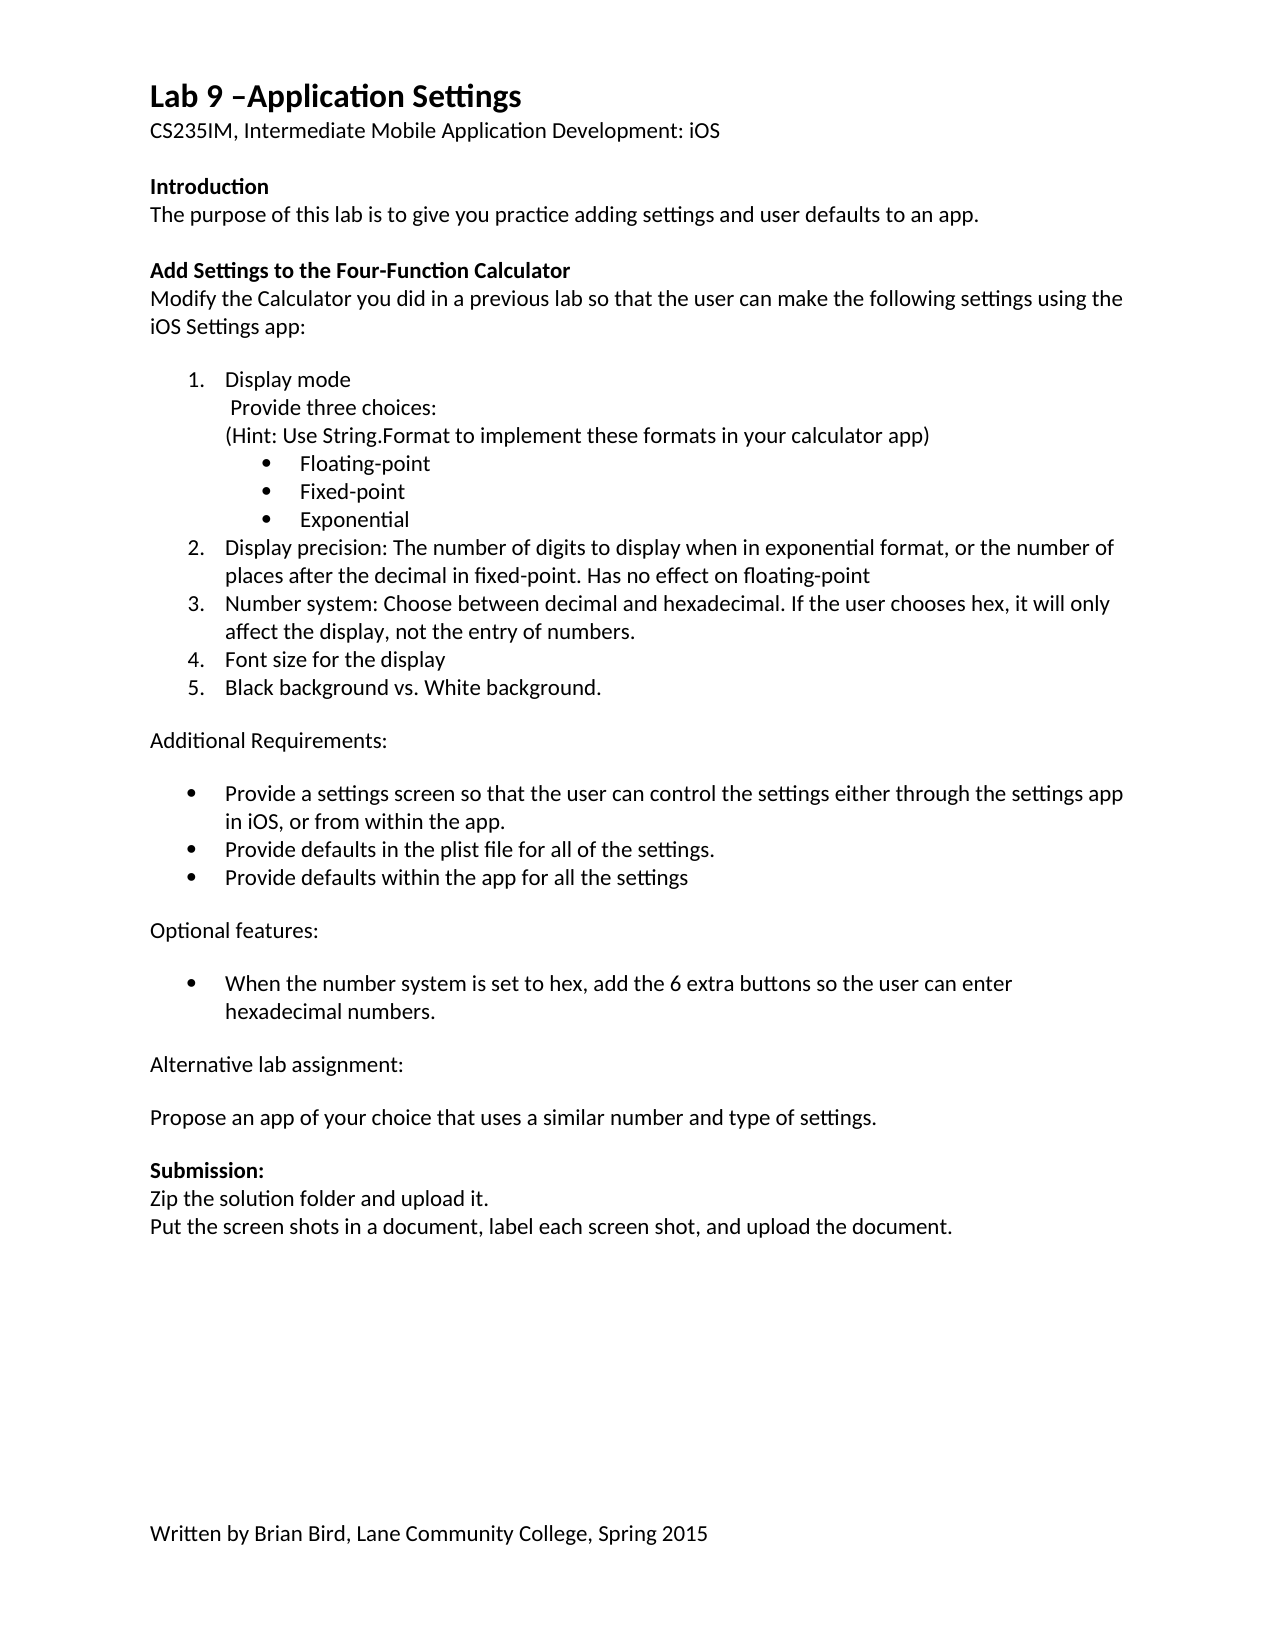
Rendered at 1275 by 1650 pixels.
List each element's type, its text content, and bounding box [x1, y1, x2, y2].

list Provide a settings screen so that the user can control the settings either through the settings app in iOS, or from within the app. [187, 779, 1125, 835]
text Optional features: [150, 916, 1125, 944]
list When the number system is set to hex, add the 6 extra buttons so the user can enter hexadecimal numbers. [187, 969, 1125, 1025]
list Display precision: The number of digits to display when in exponential format, or the number of places after the decimal in fixed-point. Has no effect on floating-point [187, 533, 1125, 589]
text Add Settings to the Four-Function Calculator [150, 256, 1125, 284]
text Submission: [150, 1156, 1100, 1184]
text Zip the solution folder and upload it. Put the screen shots in a document, label each screen shot, and upload the document. [150, 1184, 1125, 1240]
list Black background vs. White background. [187, 673, 1125, 701]
list Provide defaults within the app for all the settings [187, 863, 1125, 891]
text Additional Requirements: [150, 726, 1125, 754]
list Floating-point [262, 449, 1125, 477]
text The purpose of this lab is to give you practice adding settings and user defaults to an app. [150, 200, 1125, 228]
list Exponential [262, 505, 1125, 533]
list Font size for the display [187, 645, 1125, 673]
list Display mode Provide three choices: (Hint: Use String.Format to implement these formats in your calculator app) [187, 365, 1125, 449]
text Alternative lab assignment: [150, 1050, 1125, 1078]
list Number system: Choose between decimal and hexadecimal. If the user chooses hex, it will only affect the display, not the entry of numbers. [187, 589, 1125, 645]
text Introduction [150, 172, 1125, 200]
text Modify the Calculator you did in a previous lab so that the user can make the following settings using the iOS Settings app: [150, 284, 1125, 340]
list Provide defaults in the plist file for all of the settings. [187, 835, 1125, 863]
text Propose an app of your choice that uses a similar number and type of settings. [150, 1103, 1125, 1131]
list Fixed-point [262, 477, 1125, 505]
